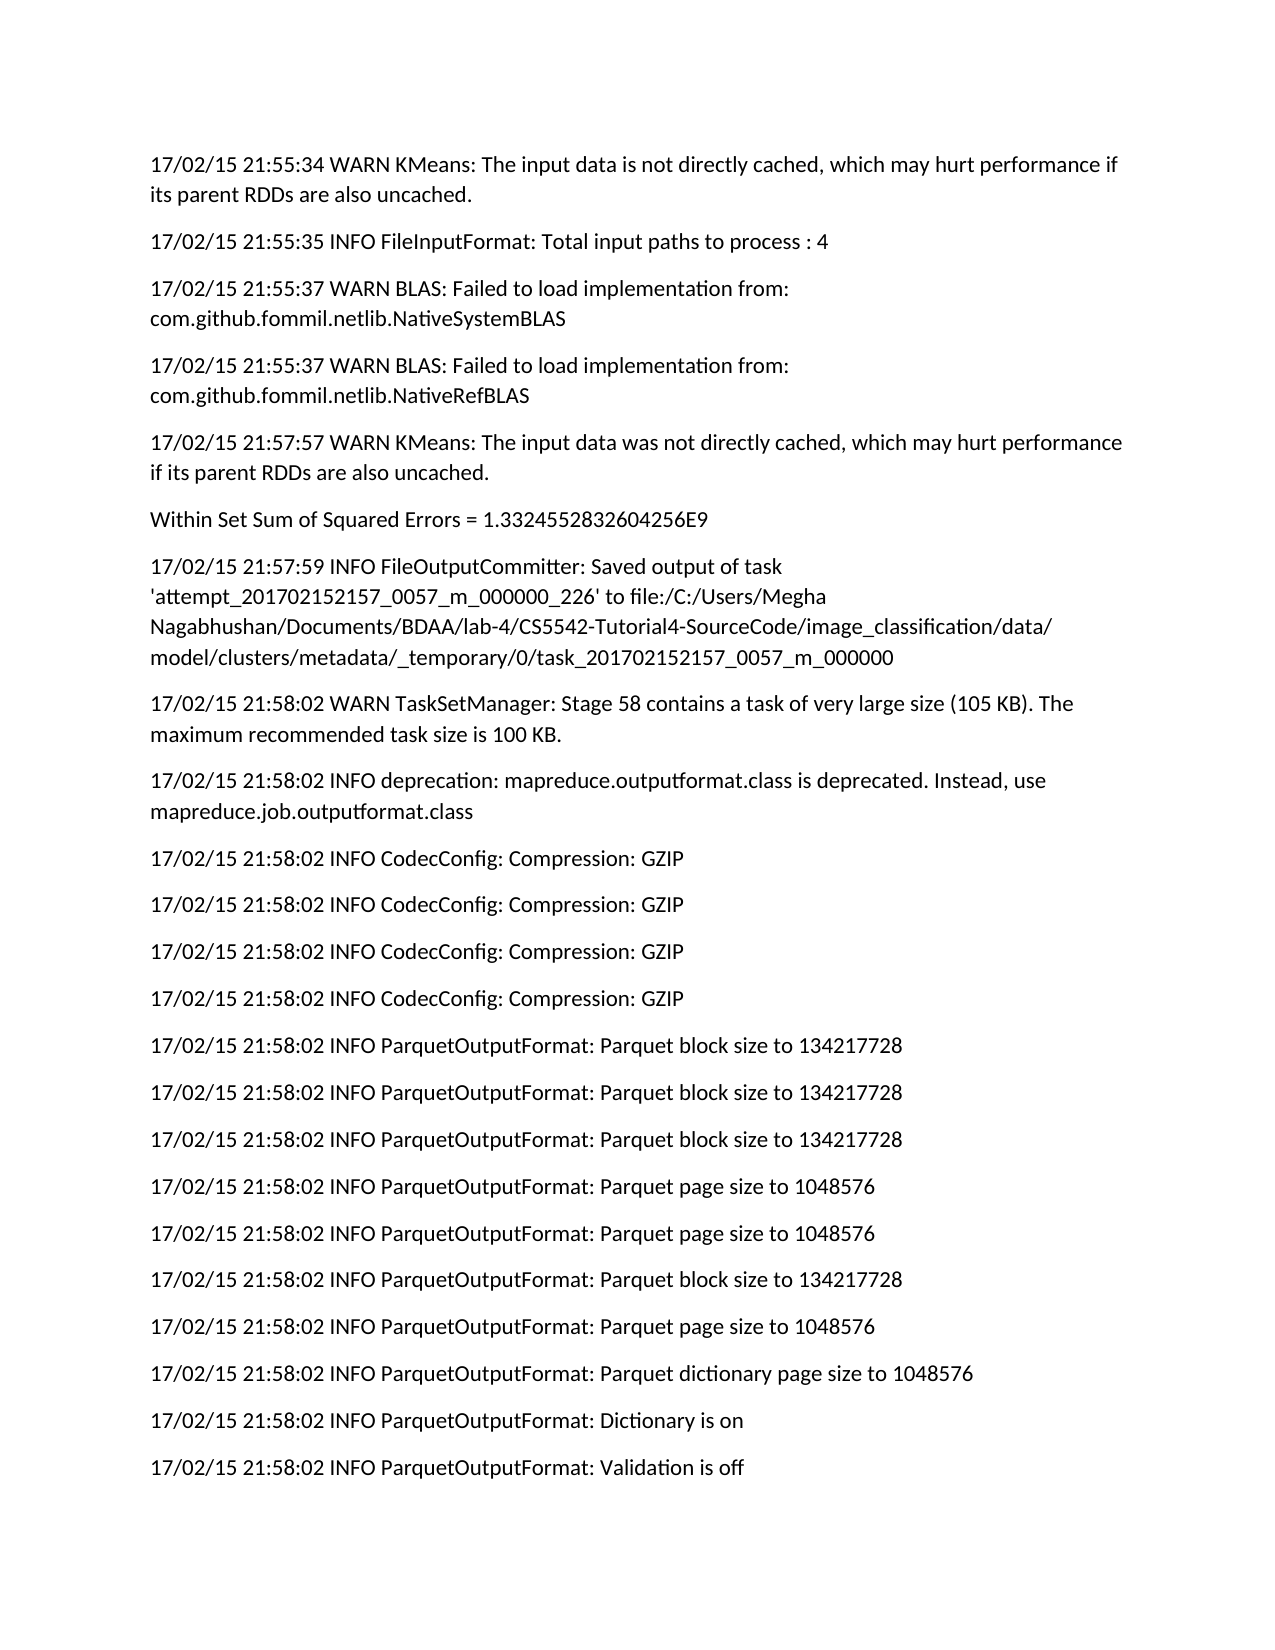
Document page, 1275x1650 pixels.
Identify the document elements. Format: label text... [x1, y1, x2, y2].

text 17/02/15 21:55:35 INFO FileInputFormat: Total input paths to process : 4 [150, 227, 1125, 255]
text 17/02/15 21:58:02 INFO CodecConfig: Compression: GZIP [150, 937, 1125, 966]
text 17/02/15 21:58:02 INFO CodecConfig: Compression: GZIP [150, 891, 1125, 919]
text 17/02/15 21:58:02 INFO ParquetOutputFormat: Parquet block size to 134217728 [150, 1125, 1125, 1153]
text 17/02/15 21:55:37 WARN BLAS: Failed to load implementation from: com.github.fommil.netlib.NativeRefBLAS [150, 351, 1125, 409]
text 17/02/15 21:58:02 INFO CodecConfig: Compression: GZIP [150, 844, 1125, 872]
text 17/02/15 21:58:02 INFO ParquetOutputFormat: Parquet page size to 1048576 [150, 1219, 1125, 1247]
text 17/02/15 21:58:02 INFO CodecConfig: Compression: GZIP [150, 984, 1125, 1012]
text 17/02/15 21:58:02 INFO ParquetOutputFormat: Parquet page size to 1048576 [150, 1172, 1125, 1200]
text 17/02/15 21:55:37 WARN BLAS: Failed to load implementation from: com.github.fommil.netlib.NativeSystemBLAS [150, 274, 1125, 332]
text 17/02/15 21:58:02 INFO ParquetOutputFormat: Parquet block size to 134217728 [150, 1266, 1125, 1294]
text 17/02/15 21:58:02 INFO ParquetOutputFormat: Validation is off [150, 1453, 1125, 1481]
text 17/02/15 21:58:02 INFO ParquetOutputFormat: Parquet block size to 134217728 [150, 1078, 1125, 1106]
text 17/02/15 21:55:34 WARN KMeans: The input data is not directly cached, which may hurt performance if its parent RDDs are also uncached. [150, 150, 1125, 208]
text 17/02/15 21:58:02 INFO deprecation: mapreduce.outputformat.class is deprecated. Instead, use mapreduce.job.outputformat.class [150, 767, 1125, 825]
text 17/02/15 21:58:02 WARN TaskSetManager: Stage 58 contains a task of very large size (105 KB). The maximum recommended task size is 100 KB. [150, 689, 1125, 748]
text 17/02/15 21:58:02 INFO ParquetOutputFormat: Parquet page size to 1048576 [150, 1312, 1125, 1341]
text 17/02/15 21:57:59 INFO FileOutputCommitter: Saved output of task 'attempt_201702152157_0057_m_000000_226' to file:/C:/Users/Megha Nagabhushan/Documents/BDAA/lab-4/CS5542-Tutorial4-SourceCode/image_classification/data/model/clusters/metadata/_temporary/0/task_201702152157_0057_m_000000 [150, 552, 1125, 671]
text 17/02/15 21:58:02 INFO ParquetOutputFormat: Dictionary is on [150, 1406, 1125, 1434]
text Within Set Sum of Squared Errors = 1.3324552832604256E9 [150, 505, 1125, 533]
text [150, 1359, 1125, 1387]
text 17/02/15 21:57:57 WARN KMeans: The input data was not directly cached, which may hurt performance if its parent RDDs are also uncached. [150, 428, 1125, 486]
text 17/02/15 21:58:02 INFO ParquetOutputFormat: Parquet block size to 134217728 [150, 1031, 1125, 1059]
